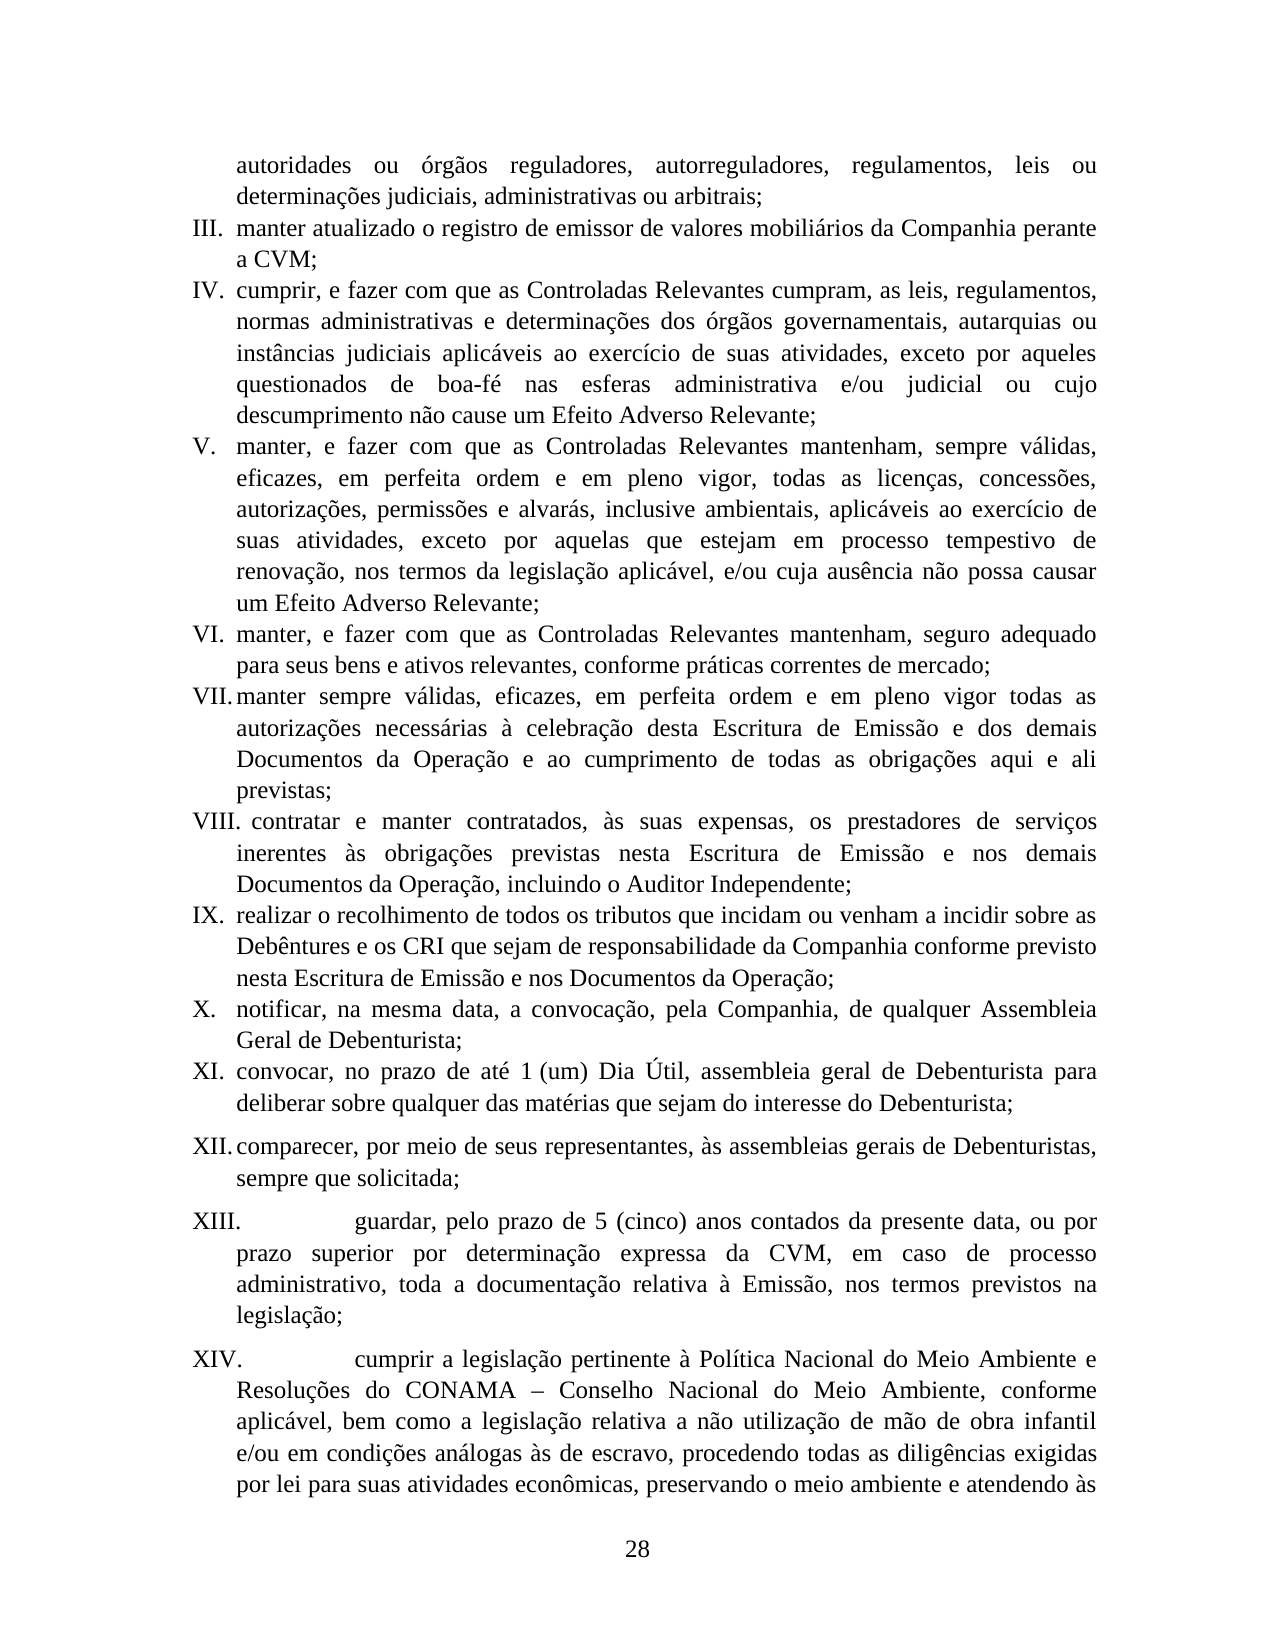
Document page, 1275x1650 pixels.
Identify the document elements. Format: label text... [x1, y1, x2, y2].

list realizar o recolhimento de todos os tributos que incidam ou venham a incidir sobre as Debêntures e os CRI que sejam de responsabilidade da Companhia conforme previsto nesta Escritura de Emissão e nos Documentos da Operação; [192, 898, 1098, 991]
list manter, e fazer com que as Controladas Relevantes mantenham, seguro adequado para seus bens e ativos relevantes, conforme práticas correntes de mercado; [192, 616, 1098, 679]
list notificar, na mesma data, a convocação, pela Companhia, de qualquer Assembleia Geral de Debenturista; [192, 991, 1098, 1054]
list comparecer, por meio de seus representantes, às assembleias gerais de Debenturistas, sempre que solicitada; [192, 1129, 1098, 1191]
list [192, 1341, 1098, 1498]
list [192, 148, 1098, 210]
list manter sempre válidas, eficazes, em perfeita ordem e em pleno vigor todas as autorizações necessárias à celebração desta Escritura de Emissão e dos demais Documentos da Operação e ao cumprimento de todas as obrigações aqui e ali previstas; [192, 679, 1098, 804]
list manter atualizado o registro de emissor de valores mobiliários da Companhia perante a CVM; [192, 210, 1098, 273]
list guardar, pelo prazo de 5 (cinco) anos contados da presente data, ou por prazo superior por determinação expressa da CVM, em caso de processo administrativo, toda a documentação relativa à Emissão, nos termos previstos na legislação; [192, 1204, 1098, 1329]
list convocar, no prazo de até 1 (um) Dia Útil, assembleia geral de Debenturista para deliberar sobre qualquer das matérias que sejam do interesse do Debenturista; [192, 1054, 1098, 1116]
list cumprir, e fazer com que as Controladas Relevantes cumpram, as leis, regulamentos, normas administrativas e determinações dos órgãos governamentais, autarquias ou instâncias judiciais aplicáveis ao exercício de suas atividades, exceto por aqueles questionados de boa-fé nas esferas administrativa e/ou judicial ou cujo descumprimento não cause um Efeito Adverso Relevante; [192, 273, 1098, 429]
list manter, e fazer com que as Controladas Relevantes mantenham, sempre válidas, eficazes, em perfeita ordem e em pleno vigor, todas as licenças, concessões, autorizações, permissões e alvarás, inclusive ambientais, aplicáveis ao exercício de suas atividades, exceto por aquelas que estejam em processo tempestivo de renovação, nos termos da legislação aplicável, e/ou cuja ausência não possa causar um Efeito Adverso Relevante; [192, 429, 1098, 616]
list contratar e manter contratados, às suas expensas, os prestadores de serviços inerentes às obrigações previstas nesta Escritura de Emissão e nos demais Documentos da Operação, incluindo o Auditor Independente; [192, 804, 1098, 898]
